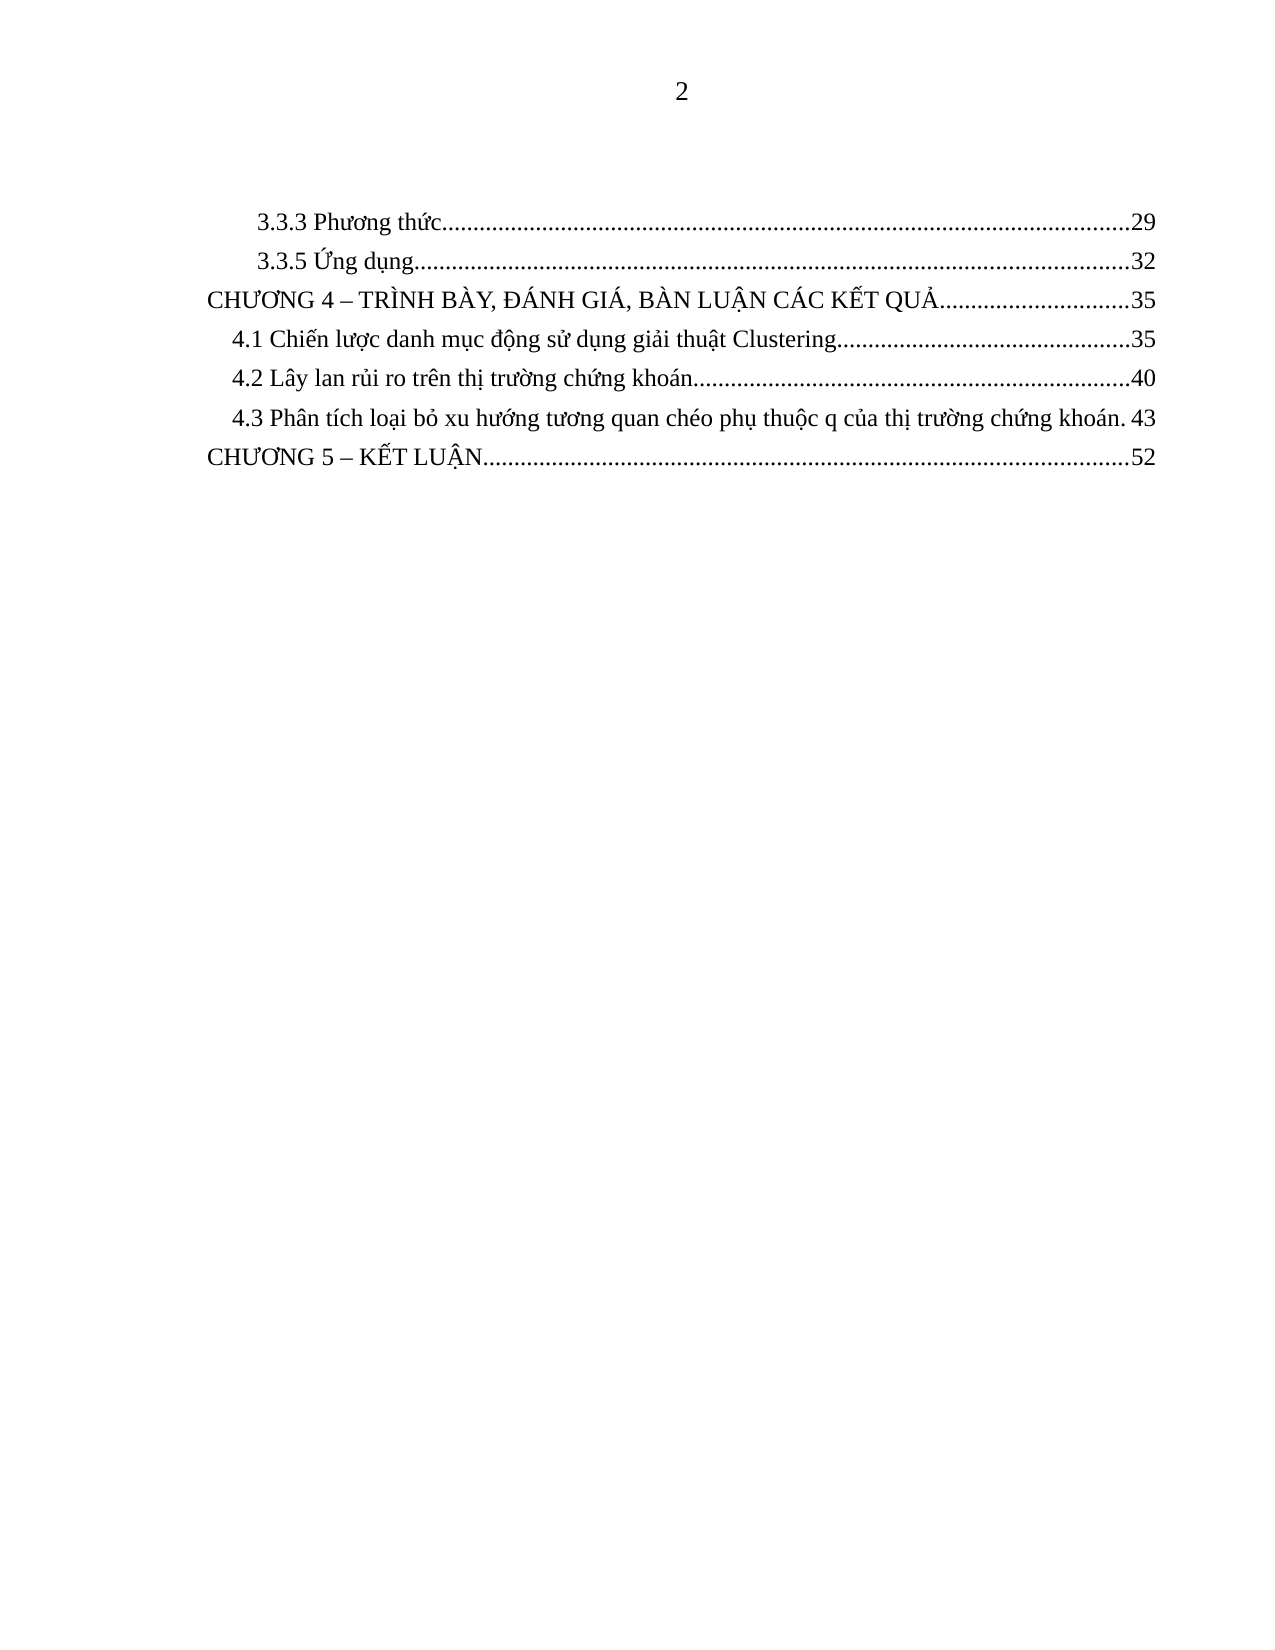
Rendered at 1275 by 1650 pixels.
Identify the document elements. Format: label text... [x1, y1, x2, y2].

text CHƯƠNG 4 – TRÌNH BÀY, ĐÁNH GIÁ, BÀN LUẬN CÁC KẾT QUẢ 35 [207, 285, 1157, 314]
text 4.2 Lây lan rủi ro trên thị trường chứng khoán 40 [232, 363, 1157, 392]
text 4.3 Phân tích loại bỏ xu hướng tương quan chéo phụ thuộc q của thị trường chứng khoán 43 [232, 403, 1157, 431]
text 3.3.5 Ứng dụng 32 [257, 246, 1157, 275]
text 4.1 Chiến lược danh mục động sử dụng giải thuật Clustering 35 [232, 324, 1157, 353]
text CHƯƠNG 5 – KẾT LUẬN 52 [207, 442, 1157, 471]
text 3.3.3 Phương thức 29 [257, 207, 1157, 236]
